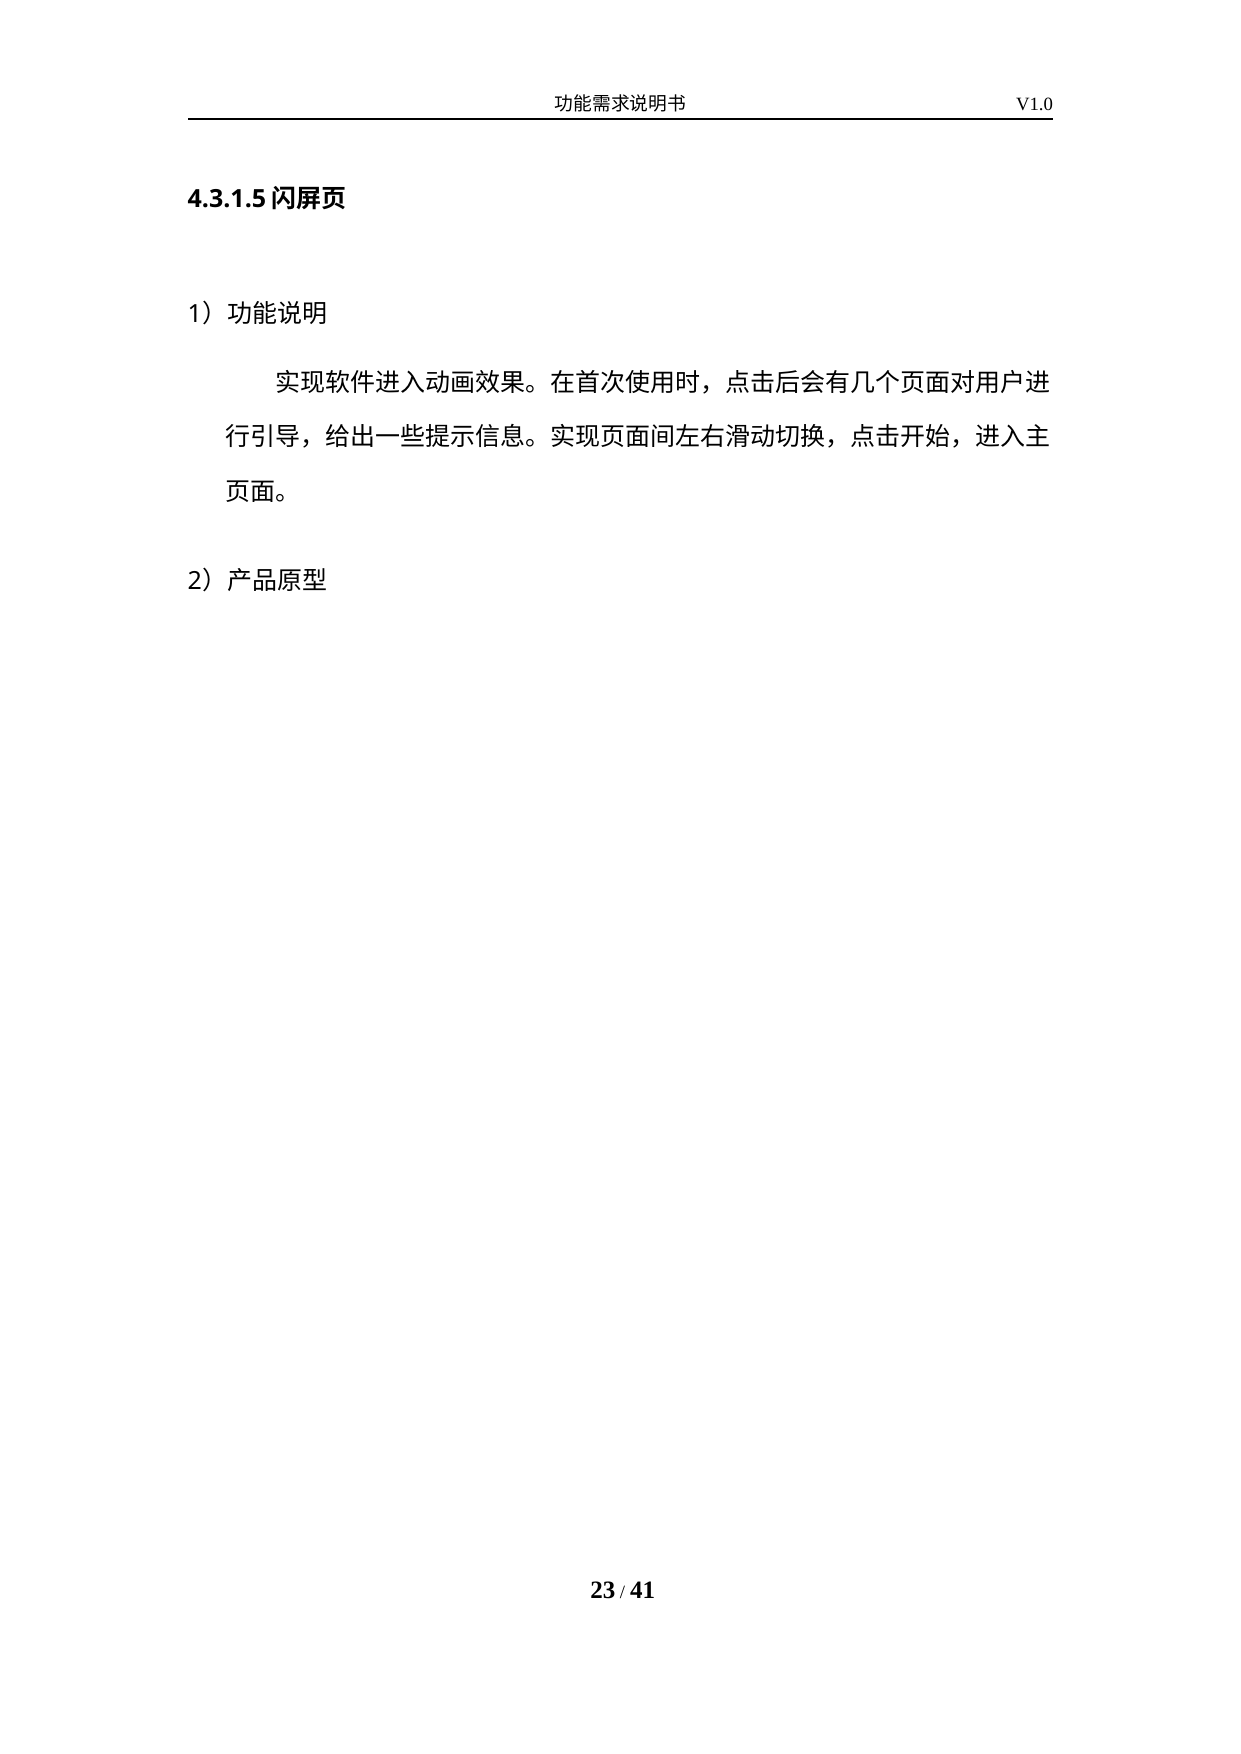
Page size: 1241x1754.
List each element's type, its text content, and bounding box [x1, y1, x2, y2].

list 实现软件进入动画效果。在首次使用时，点击后会有几个页面对用户进行引导，给出一些提示信息。实现页面间左右滑动切换，点击开始，进入主页面。 [225, 362, 1053, 507]
text 2）产品原型 [187, 546, 1053, 611]
subtitle 4.3.1.5闪屏页 [187, 164, 1053, 229]
text 1）功能说明 [187, 279, 1053, 344]
